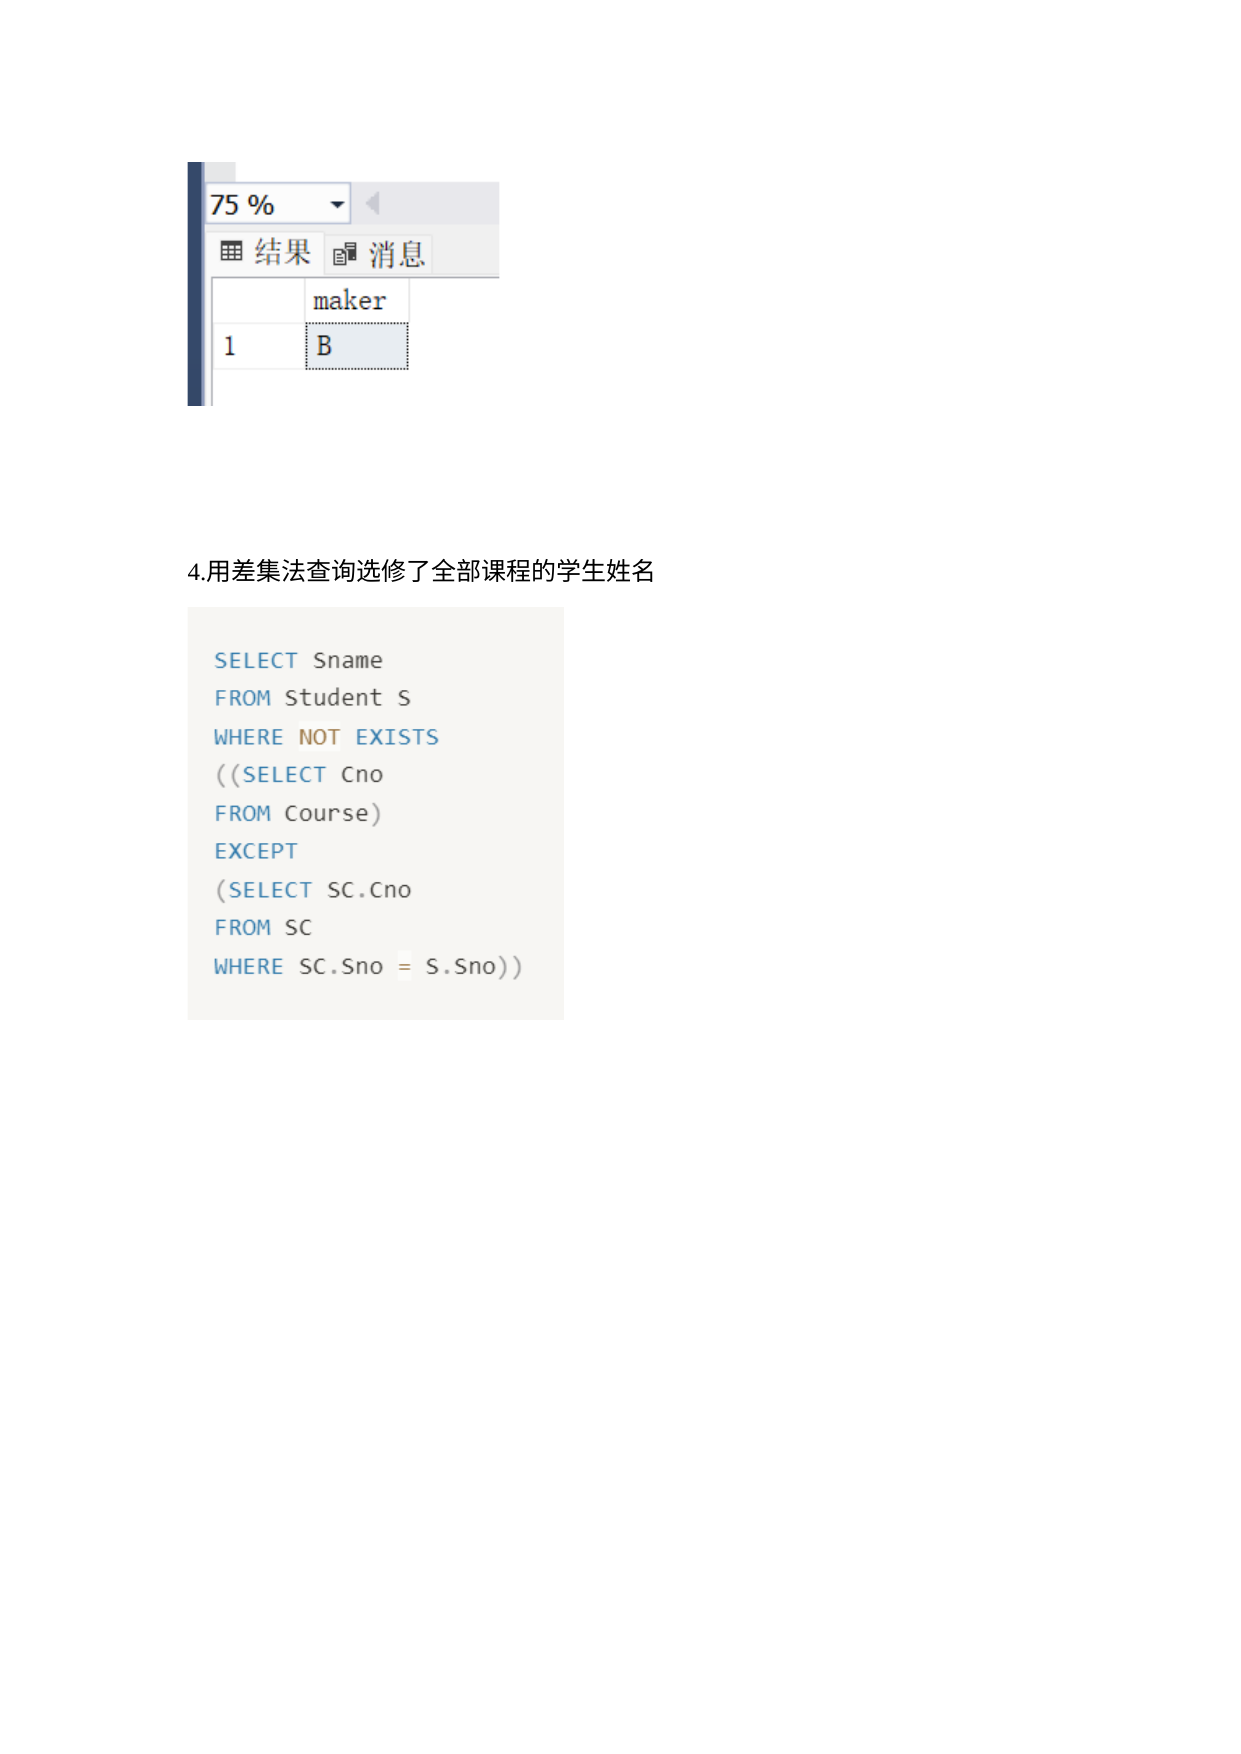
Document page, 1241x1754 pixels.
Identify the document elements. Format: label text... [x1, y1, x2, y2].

picture [187, 607, 564, 1020]
picture [187, 162, 500, 406]
text 4.用差集法查询选修了全部课程的学生姓名 [187, 537, 1053, 602]
